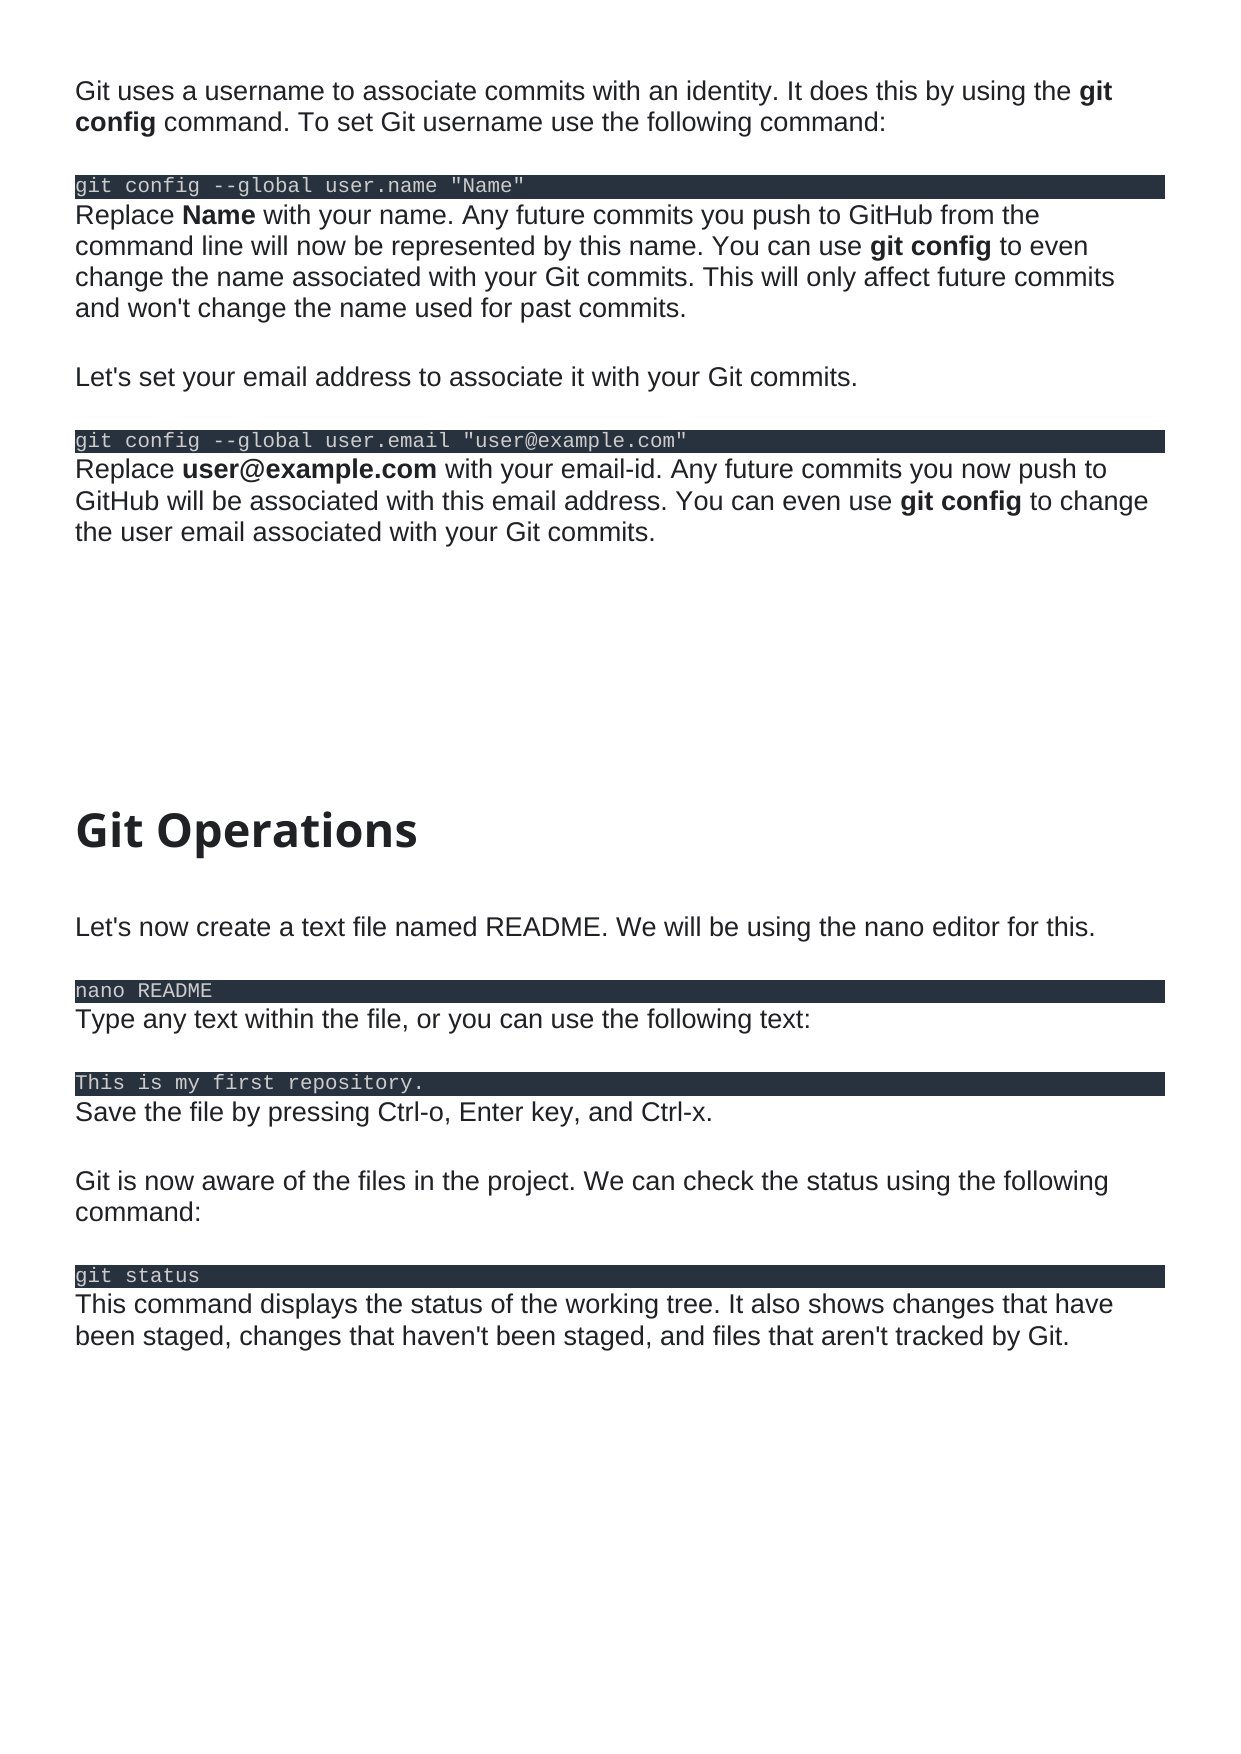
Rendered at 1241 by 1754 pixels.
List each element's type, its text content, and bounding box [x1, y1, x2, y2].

text Replace Name with your name. Any future commits you push to GitHub from the command line will now be represented by this name. You can use git config to even change the name associated with your Git commits. This will only affect future commits and won't change the name used for past commits. [75, 199, 1165, 324]
text This command displays the status of the working tree. It also shows changes that have been staged, changes that haven't been staged, and files that aren't tracked by Git. [75, 1288, 1165, 1351]
text Type any text within the file, or you can use the following text: [75, 1003, 1165, 1035]
text Let's now create a text file named README. We will be using the nano editor for this. [75, 911, 1165, 942]
text git config --global user.name "Name" [75, 175, 1165, 199]
text git config --global user.email "user@example.com" [75, 430, 1165, 453]
text nano README [75, 980, 1165, 1003]
text This is my first repository. [75, 1072, 1165, 1096]
text Git is now aware of the files in the project. We can check the status using the following command: [75, 1165, 1165, 1227]
text Git uses a username to associate commits with an identity. It does this by using the git config command. To set Git username use the following command: [75, 75, 1165, 137]
text Let's set your email address to associate it with your Git commits. [75, 361, 1165, 392]
text Save the file by pressing Ctrl-o, Enter key, and Ctrl-x. [75, 1096, 1165, 1127]
text Git Operations [75, 797, 1165, 861]
text Replace user@example.com with your email-id. Any future commits you now push to GitHub will be associated with this email address. You can even use git config to change the user email associated with your Git commits. [75, 453, 1165, 547]
text git status [75, 1265, 1165, 1288]
